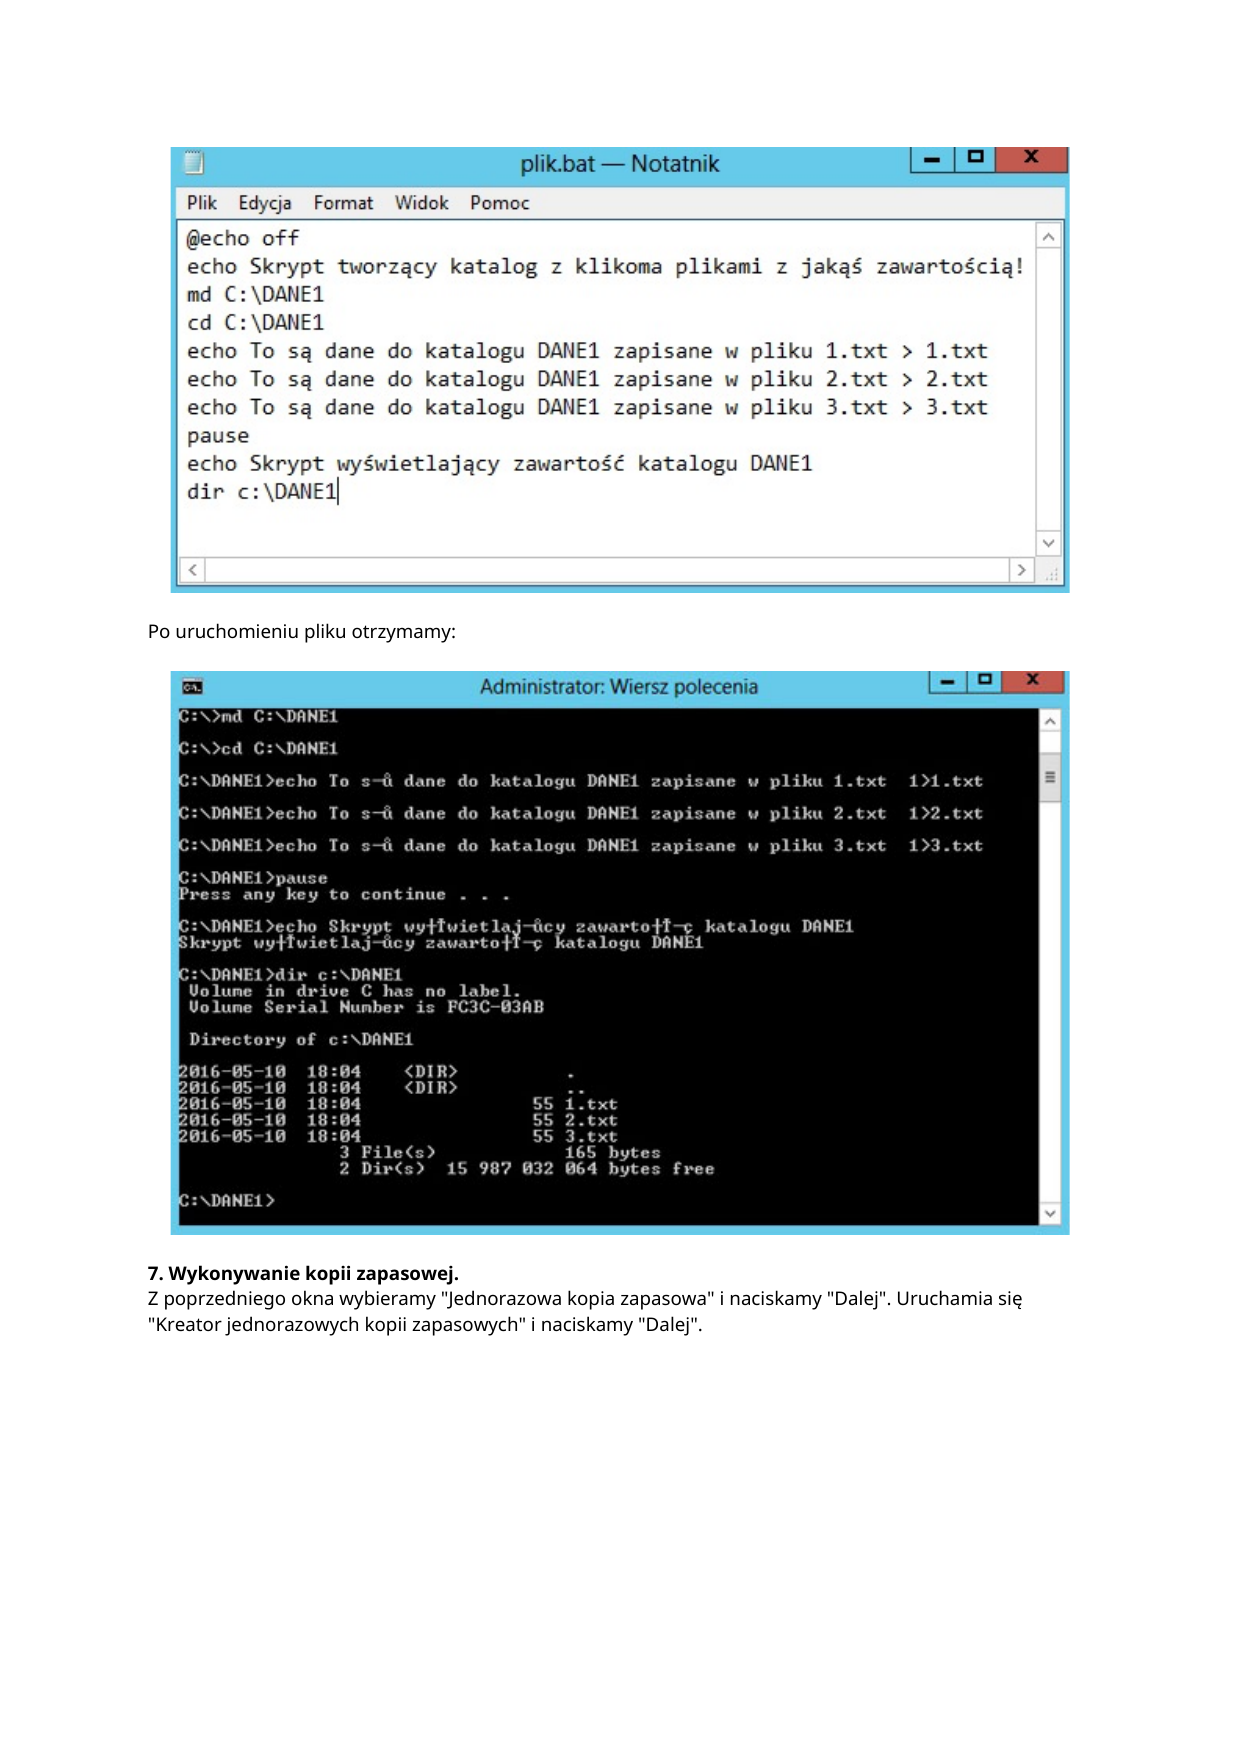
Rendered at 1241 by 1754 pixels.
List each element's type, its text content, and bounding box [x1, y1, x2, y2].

text 7. Wykonywanie kopii zapasowej. Z poprzedniego okna wybieramy "Jednorazowa kopia zapasowa" i naciskamy "Dalej". Uruchamia się "Kreator jednorazowych kopii zapasowych" i naciskamy "Dalej". [148, 1234, 1093, 1364]
picture [170, 147, 1070, 593]
text Po uruchomieniu pliku otrzymamy: [148, 593, 1093, 672]
picture [170, 671, 1070, 1235]
